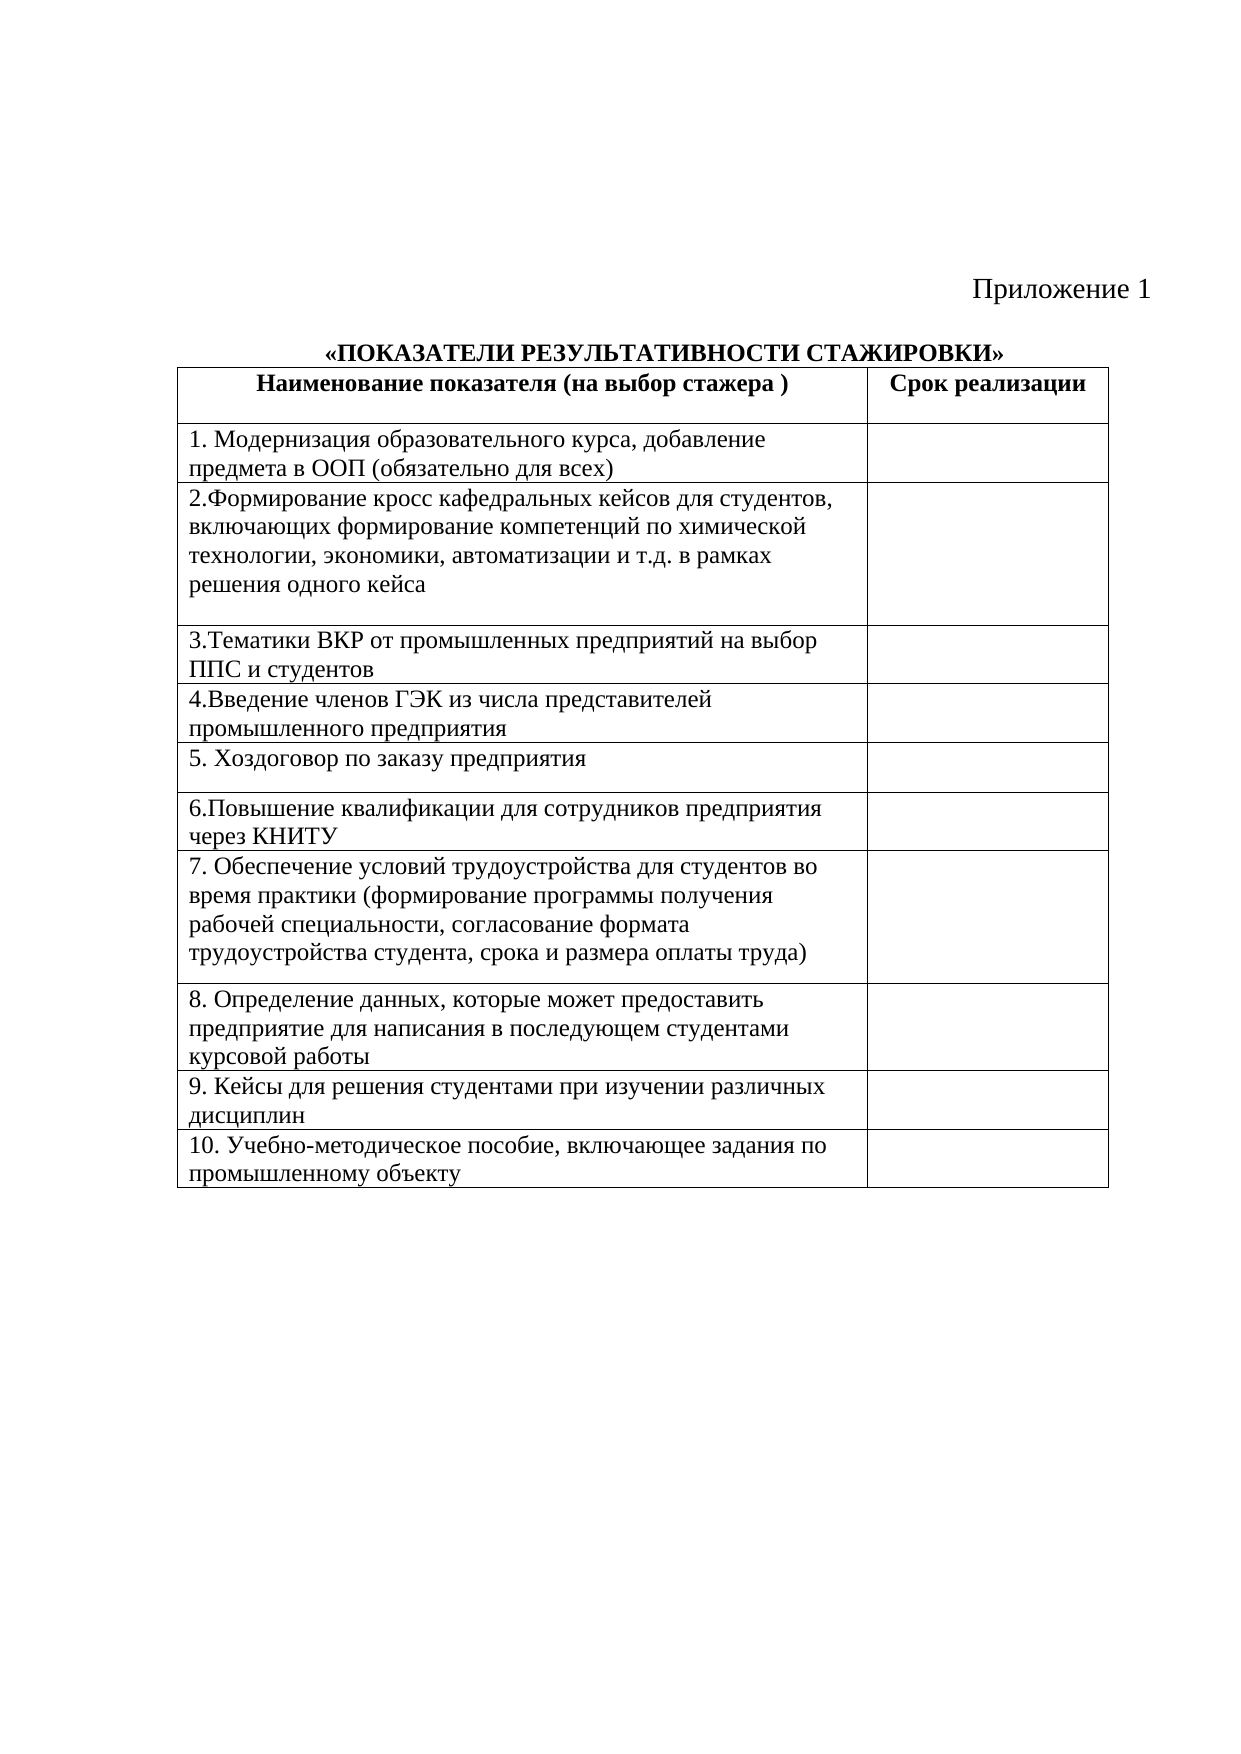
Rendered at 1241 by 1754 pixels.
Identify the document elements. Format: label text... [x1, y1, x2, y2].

table_cell 9. Кейсы для решения студентами при изучении различных дисциплин [178, 1071, 867, 1129]
table_cell 5. Хоздоговор по заказу предприятия [178, 743, 867, 792]
text «ПОКАЗАТЕЛИ РЕЗУЛЬТАТИВНОСТИ СТАЖИРОВКИ» [177, 338, 1152, 367]
table_header Срок реализации [868, 368, 1108, 423]
table_cell [868, 984, 1108, 1070]
table_cell [868, 684, 1108, 742]
table_cell [868, 1130, 1108, 1187]
table_cell [868, 424, 1108, 482]
table_cell 2.Формирование кросс кафедральных кейсов для студентов, включающих формирование компетенций по химической технологии, экономики, автоматизации и т.д. в рамках решения одного кейса [178, 483, 867, 624]
table_cell 4.Введение членов ГЭК из числа представителей промышленного предприятия [178, 684, 867, 742]
table_cell 8. Определение данных, которые может предоставить предприятие для написания в последующем студентами курсовой работы [178, 984, 867, 1070]
table_cell [868, 743, 1108, 792]
table_cell [868, 626, 1108, 683]
table_cell [868, 1071, 1108, 1129]
table_cell [868, 483, 1108, 624]
table_header Наименование показателя (на выбор стажера ) [178, 368, 867, 423]
table_cell 7. Обеспечение условий трудоустройства для студентов во время практики (формирование программы получения рабочей специальности, согласование формата трудоустройства студента, срока и размера оплаты труда) [178, 851, 867, 983]
table_cell [868, 851, 1108, 983]
table_cell 6.Повышение квалификации для сотрудников предприятия через КНИТУ [178, 793, 867, 850]
text Приложение 1 [767, 271, 1152, 305]
table_cell 1. Модернизация образовательного курса, добавление предмета в ООП (обязательно для всех) [178, 424, 867, 482]
table_cell 10. Учебно-методическое пособие, включающее задания по промышленному объекту [178, 1130, 867, 1187]
table_cell 3.Тематики ВКР от промышленных предприятий на выбор ППС и студентов [178, 626, 867, 683]
table_cell [868, 793, 1108, 850]
